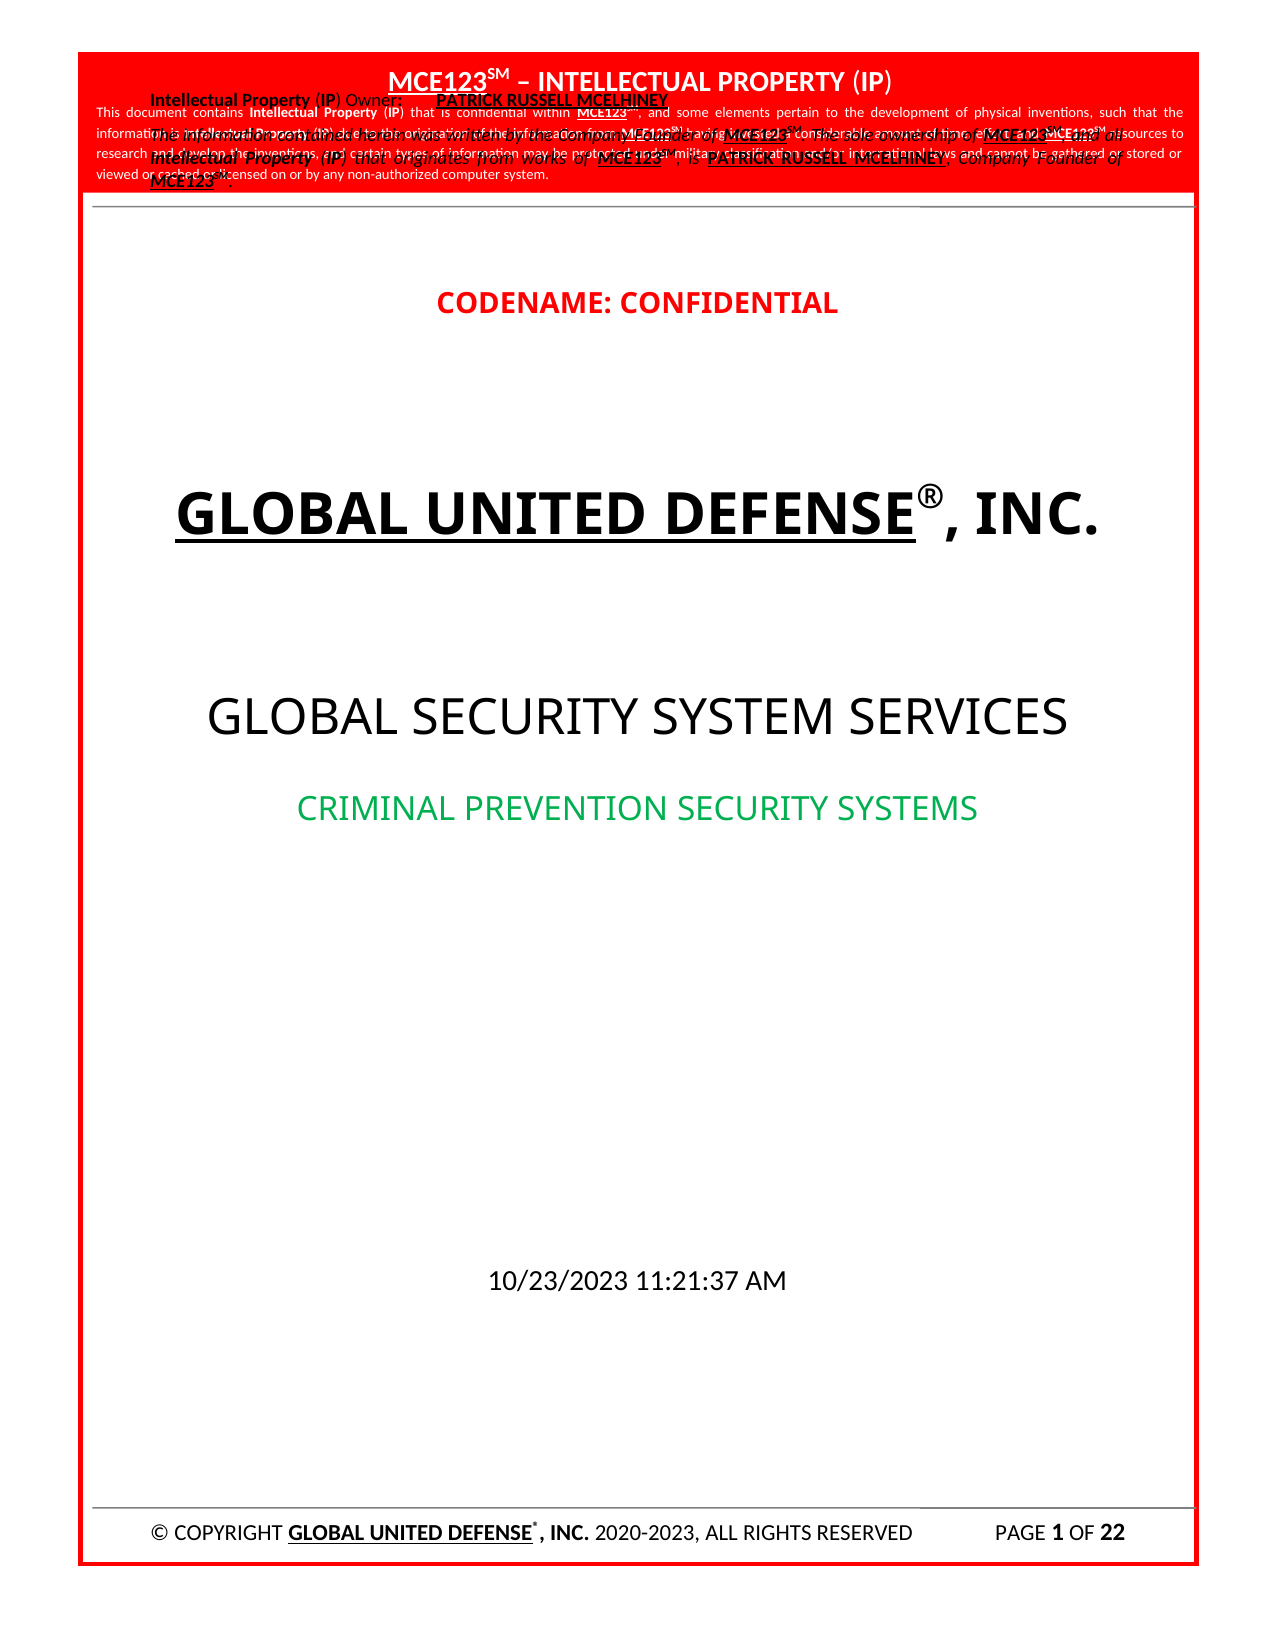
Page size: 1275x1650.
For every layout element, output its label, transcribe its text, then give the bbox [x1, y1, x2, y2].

text GLOBAL SECURITY SYSTEM SERVICES [150, 681, 1125, 749]
text CODENAME: CONFIDENTIAL [150, 282, 1125, 322]
text 10/23/2023 11:21:37 AM [150, 1262, 1125, 1298]
subtitle CRIMINAL PREVENTION SECURITY SYSTEMS [150, 784, 1125, 830]
text GLOBAL UNITED DEFENSE®, INC. [150, 472, 1125, 551]
